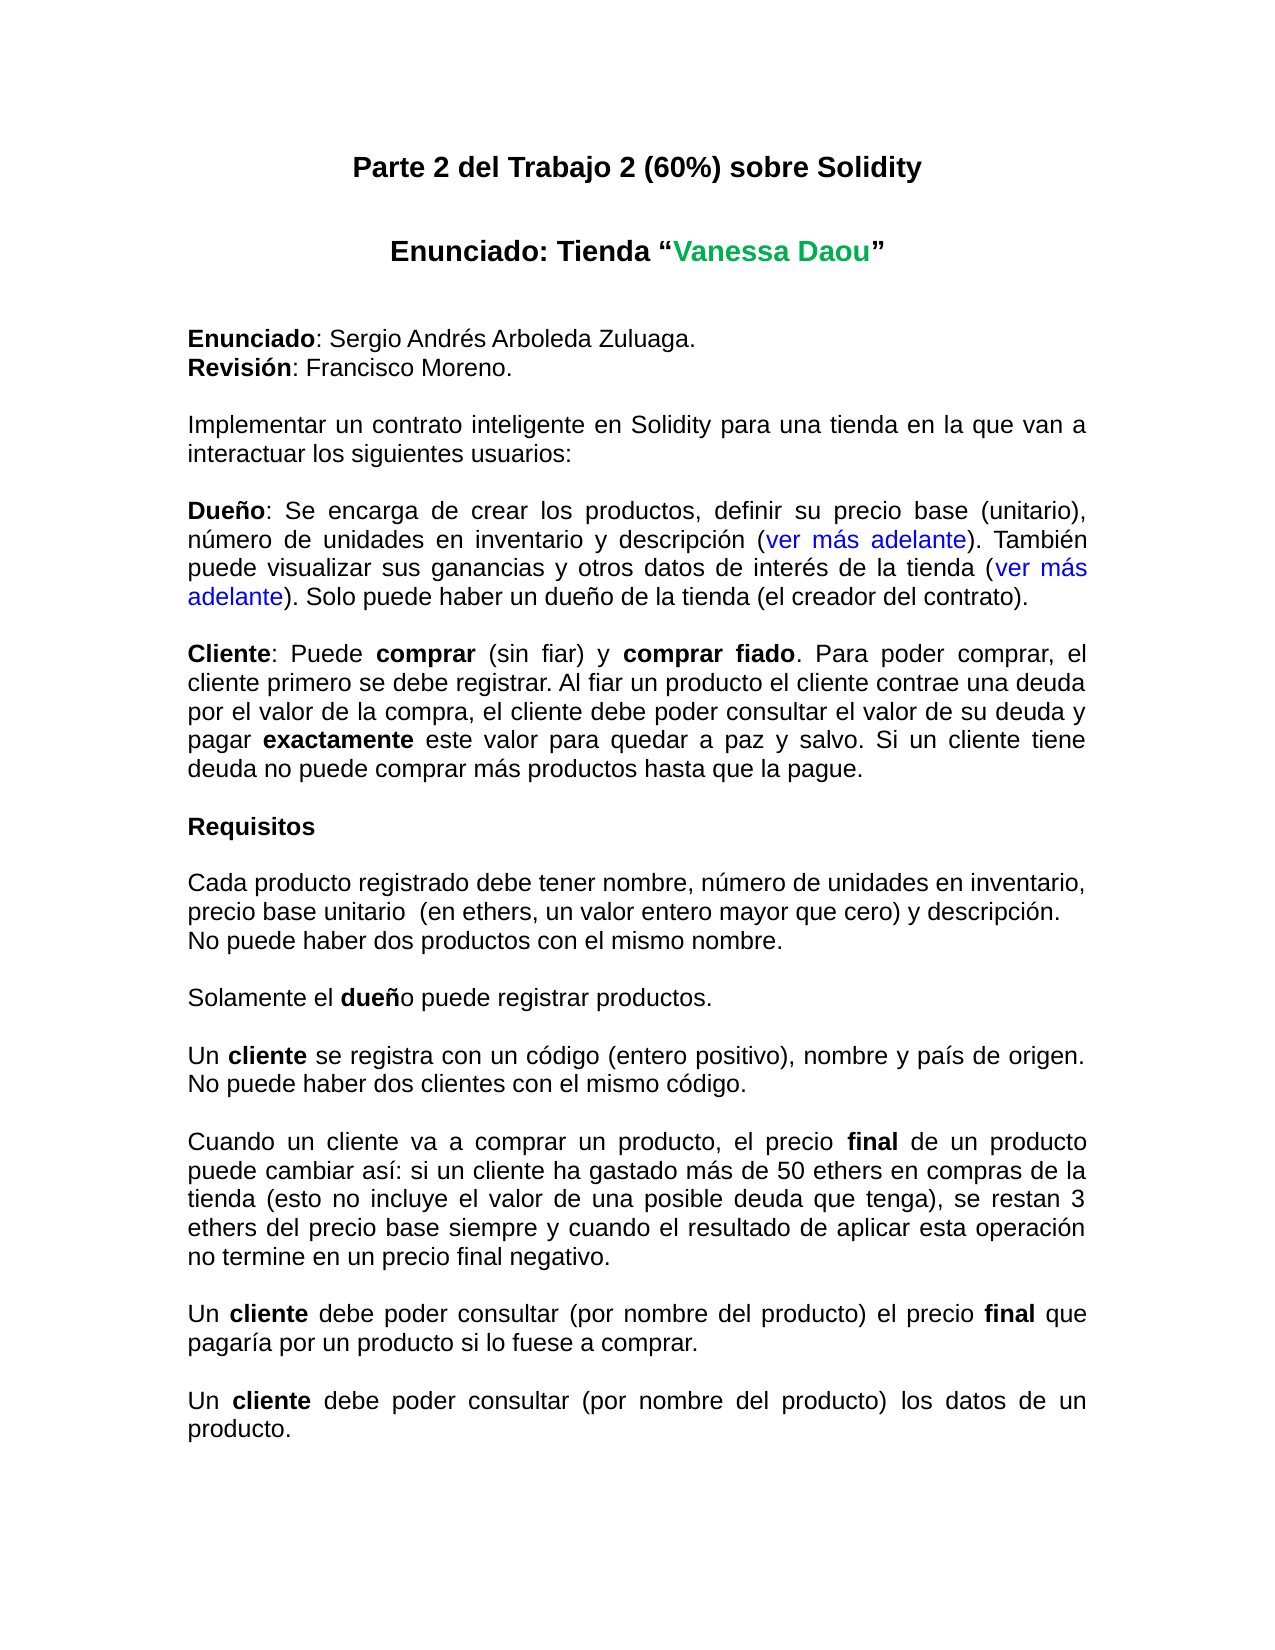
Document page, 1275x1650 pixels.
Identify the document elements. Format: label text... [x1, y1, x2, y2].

text Un cliente debe poder consultar (por nombre del producto) los datos de un producto. [187, 1386, 1087, 1443]
text Cada producto registrado debe tener nombre, número de unidades en inventario, precio base unitario (en ethers, un valor entero mayor que cero) y descripción. [187, 868, 1087, 926]
text Cliente: Puede comprar (sin fiar) y comprar fiado. Para poder comprar, el cliente primero se debe registrar. Al fiar un producto el cliente contrae una deuda por el valor de la compra, el cliente debe poder consultar el valor de su deuda y pagar exactamente este valor para quedar a paz y salvo. Si un cliente tiene deuda no puede comprar más productos hasta que la pague. [187, 639, 1087, 783]
text Un cliente debe poder consultar (por nombre del producto) el precio final que pagaría por un producto si lo fuese a comprar. [187, 1299, 1087, 1357]
text Parte 2 del Trabajo 2 (60%) sobre Solidity [187, 150, 1087, 183]
text Requisitos [187, 811, 1087, 840]
text Solamente el dueño puede registrar productos. [187, 983, 1087, 1012]
text Dueño: Se encarga de crear los productos, definir su precio base (unitario), número de unidades en inventario y descripción (ver más adelante). También puede visualizar sus ganancias y otros datos de interés de la tienda (ver más adelante). Solo puede haber un dueño de la tienda (el creador del contrato). [187, 496, 1087, 611]
text Cuando un cliente va a comprar un producto, el precio final de un producto puede cambiar así: si un cliente ha gastado más de 50 ethers en compras de la tienda (esto no incluye el valor de una posible deuda que tenga), se restan 3 ethers del precio base siempre y cuando el resultado de aplicar esta operación no termine en un precio final negativo. [187, 1127, 1087, 1271]
text Enunciado: Sergio Andrés Arboleda Zuluaga. [187, 324, 1087, 353]
text Implementar un contrato inteligente en Solidity para una tienda en la que van a interactuar los siguientes usuarios: [187, 410, 1087, 468]
text Enunciado: Tienda “Vanessa Daou” [187, 234, 1087, 267]
text Revisión: Francisco Moreno. [187, 353, 1087, 382]
text Un cliente se registra con un código (entero positivo), nombre y país de origen. No puede haber dos clientes con el mismo código. [187, 1041, 1087, 1098]
text No puede haber dos productos con el mismo nombre. [187, 926, 1087, 954]
